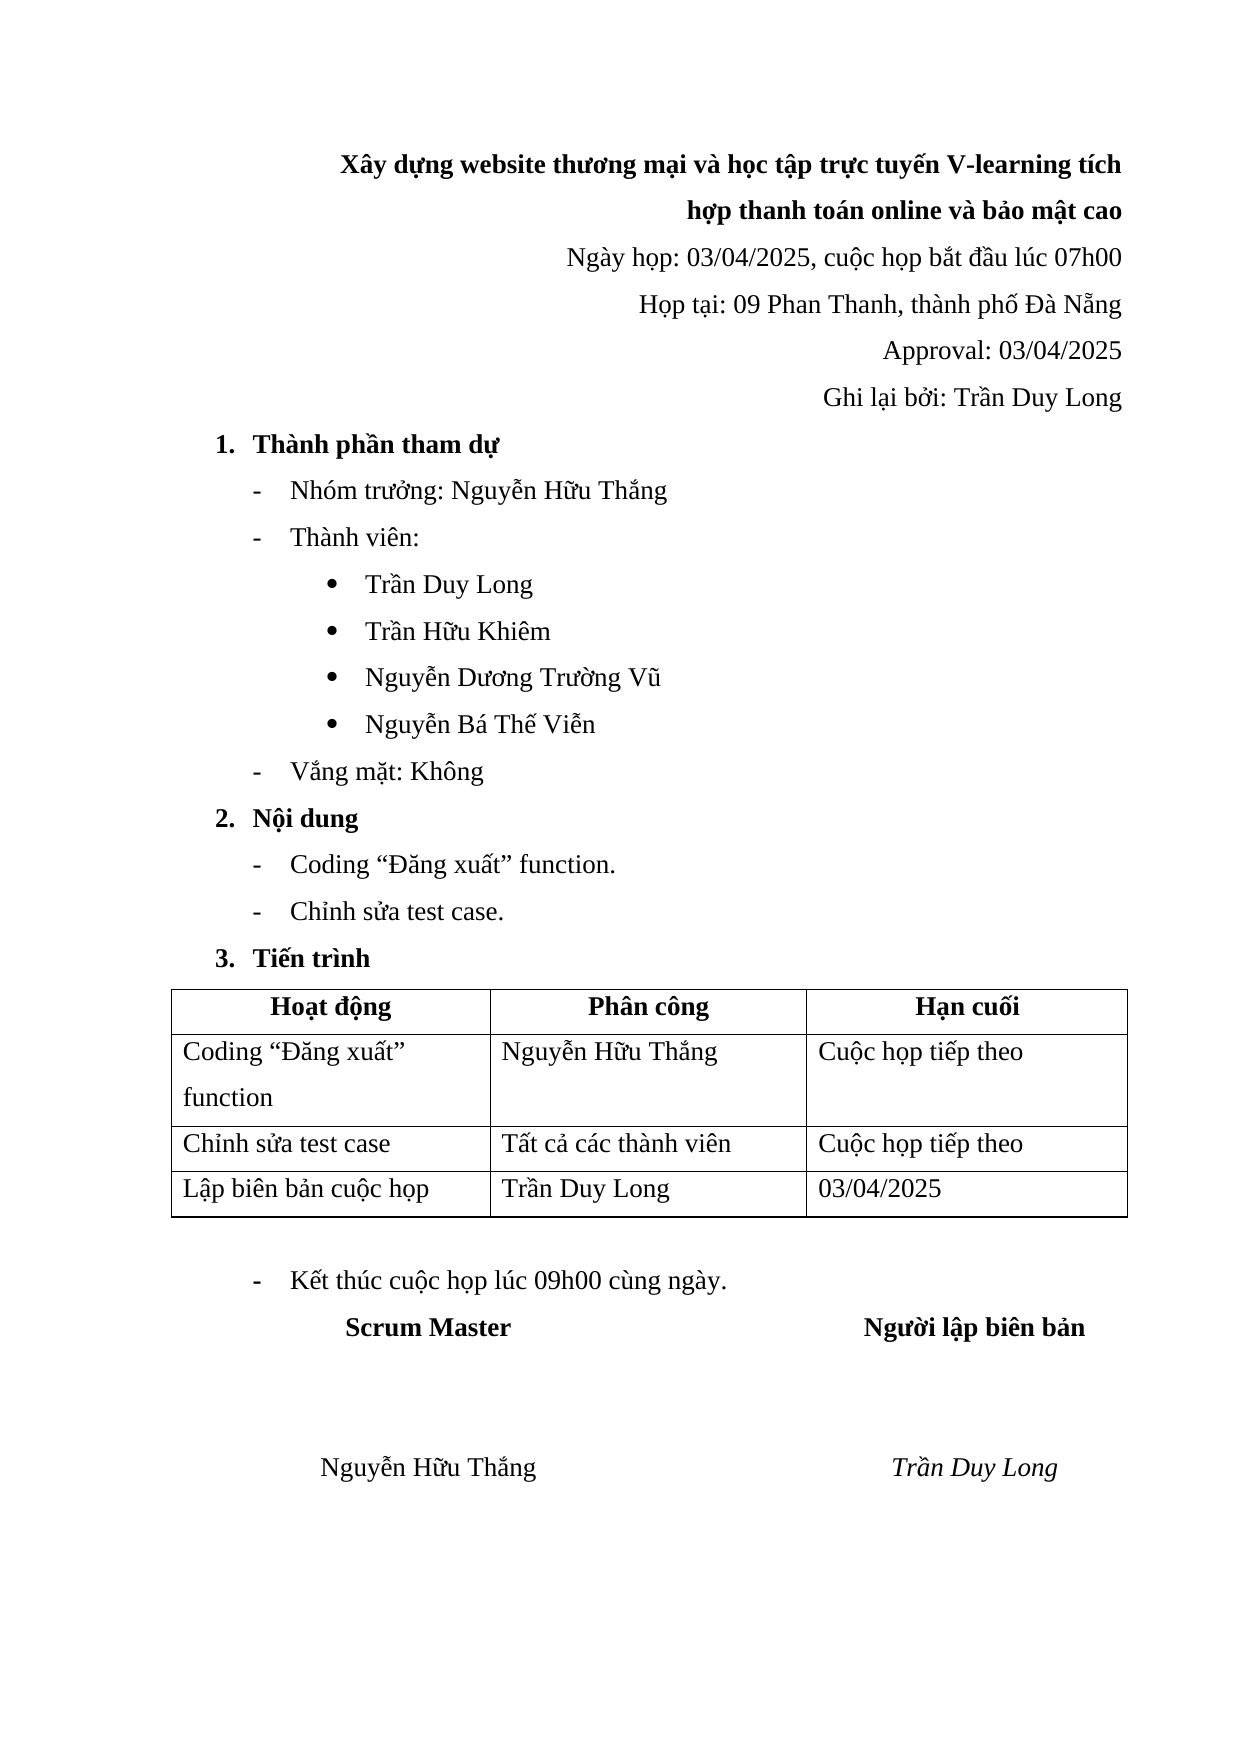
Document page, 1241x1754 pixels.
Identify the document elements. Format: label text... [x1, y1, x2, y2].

list Nguyễn Bá Thế Viễn [327, 708, 1122, 739]
list Nguyễn Dương Trường Vũ [327, 661, 1122, 693]
list Thành phần tham dự [215, 428, 1122, 459]
list Nội dung [215, 802, 1122, 833]
list Nhóm trưởng: Nguyễn Hữu Thắng [252, 474, 1122, 506]
table_cell Lập biên bản cuộc họp [172, 1172, 490, 1216]
table_cell Cuộc họp tiếp theo [807, 1127, 1127, 1171]
list Tiến trình [215, 942, 1122, 973]
list Vắng mặt: Không [252, 755, 1122, 786]
text Approval: 03/04/2025 [177, 334, 1122, 366]
table_cell Chỉnh sửa test case [172, 1127, 490, 1171]
list Xây dựng website thương mại và học tập trực tuyến V-learning tích hợp thanh toán online và bảo mật cao [290, 148, 1122, 226]
table_header Phân công [491, 990, 806, 1034]
text Họp tại: 09 Phan Thanh, thành phố Đà Nẵng [177, 288, 1122, 319]
table_header Hạn cuối [807, 990, 1127, 1034]
list Thành viên: [252, 521, 1122, 552]
table_cell 03/04/2025 [807, 1172, 1127, 1216]
table_cell Nguyễn Hữu Thắng [491, 1035, 806, 1126]
list Coding “Đăng xuất” function. [252, 848, 1122, 880]
table_cell Cuộc họp tiếp theo [807, 1035, 1127, 1126]
list Kết thúc cuộc họp lúc 09h00 cùng ngày. [252, 1264, 1122, 1295]
list Trần Hữu Khiêm [327, 614, 1122, 646]
text Ghi lại bởi: Trần Duy Long [177, 381, 1122, 412]
table_cell Tất cả các thành viên [491, 1127, 806, 1171]
table_cell Trần Duy Long [491, 1172, 806, 1216]
text Ngày họp: 03/04/2025, cuộc họp bắt đầu lúc 07h00 [177, 241, 1122, 272]
list Trần Duy Long [327, 568, 1122, 599]
list Scrum Master Người lập biên bản [290, 1311, 1122, 1342]
list Chỉnh sửa test case. [252, 895, 1122, 926]
list Nguyễn Hữu Thắng Trần Duy Long [290, 1451, 1122, 1482]
table_cell Coding “Đăng xuất” function [172, 1035, 490, 1126]
table_header Hoạt động [172, 990, 490, 1034]
